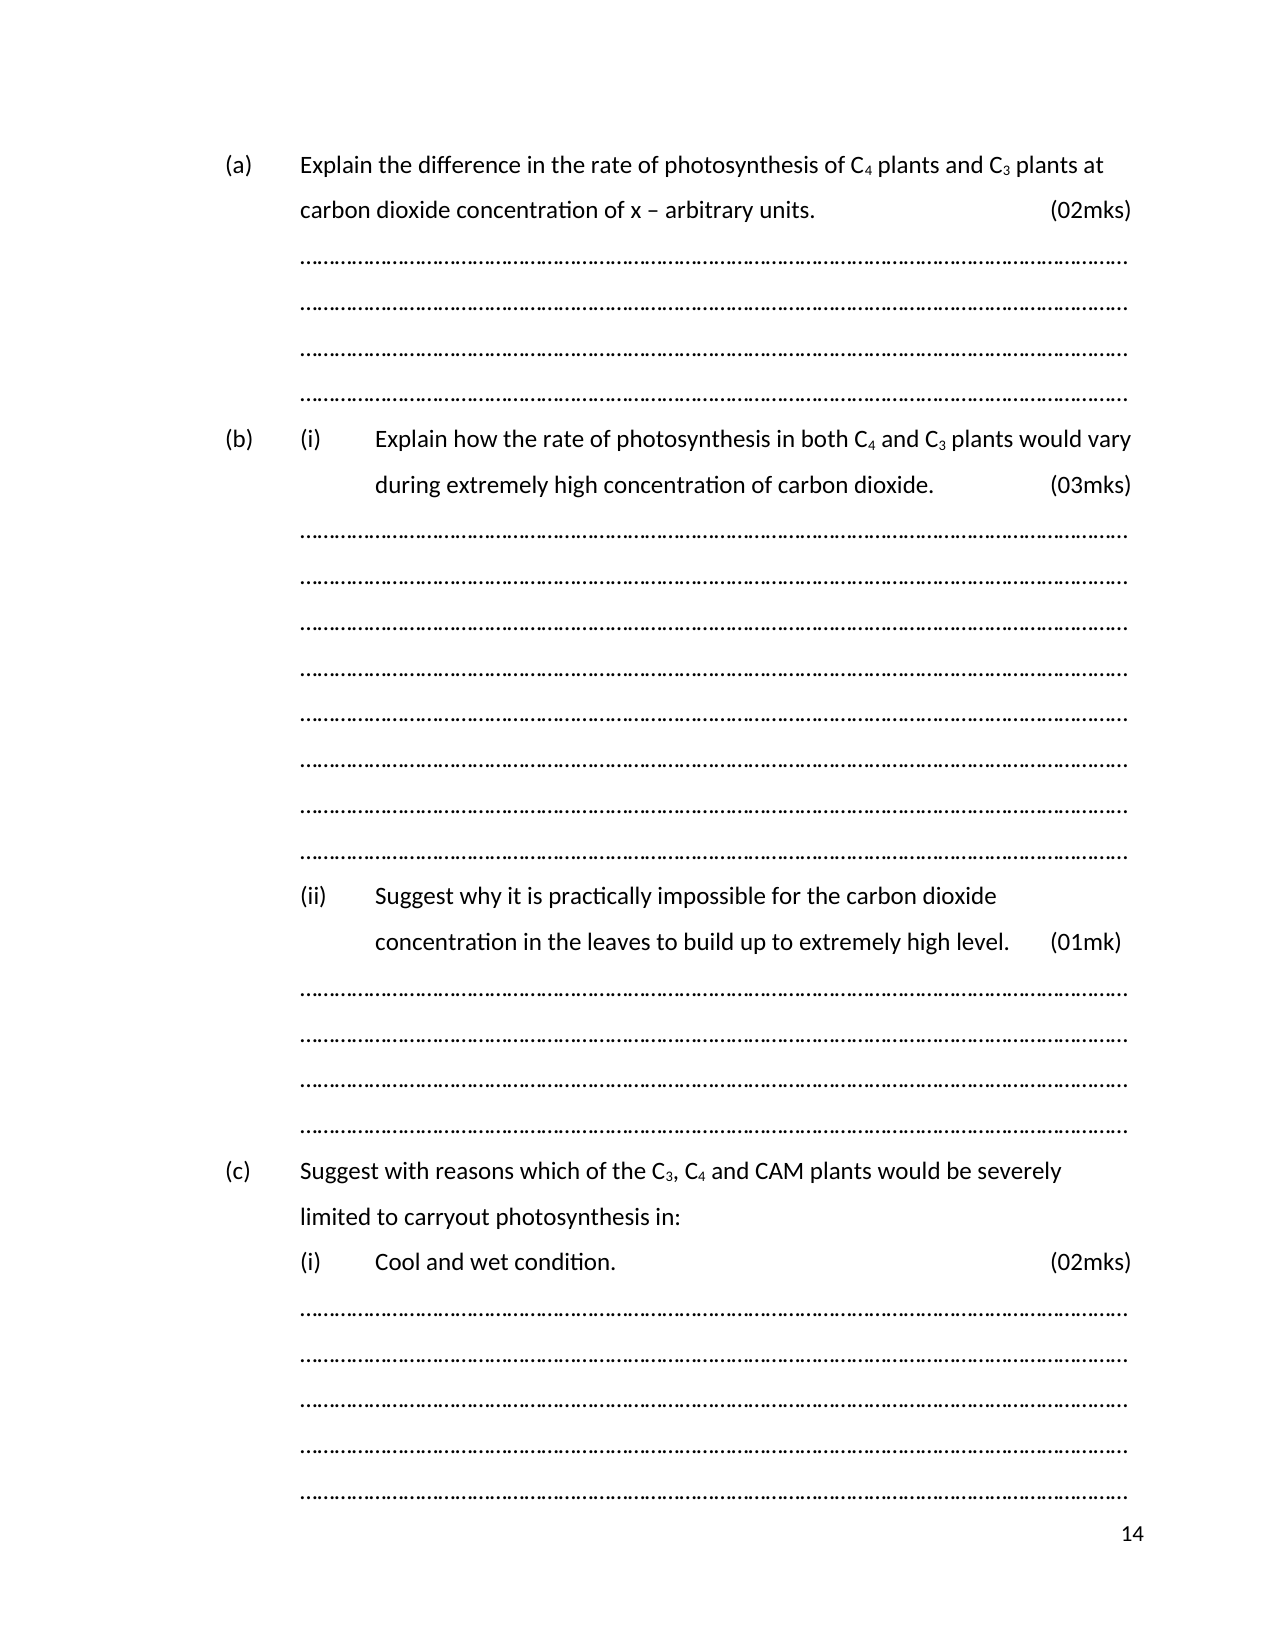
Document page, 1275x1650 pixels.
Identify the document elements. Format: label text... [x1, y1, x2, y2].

text ……………………………………………………………………………………………………………………………………………………………………………………………………………………………………………………………………………………………………………………………………………………………………………………………………………………………………………………………………………………………………………………………… [300, 240, 1144, 408]
list (i) Explain how the rate of photosynthesis in both C4 and C3 plants would vary [225, 423, 1144, 454]
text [300, 1429, 1144, 1506]
list limited to carryout photosynthesis in: [262, 1201, 1144, 1231]
list Suggest with reasons which of the C3, C4 and CAM plants would be severely [225, 1155, 1144, 1185]
text ……………………………………………………………………………………………………………………………………………………………………………………………………………………………………………………………… [300, 789, 1144, 865]
text concentration in the leaves to build up to extremely high level. (01mk) [150, 926, 1144, 957]
list Explain the difference in the rate of photosynthesis of C4 plants and C3 plants at [225, 149, 1144, 179]
text (ii) Suggest why it is practically impossible for the carbon dioxide [150, 881, 1144, 911]
text ……………………………………………………………………………………………………………………………………………………………………………………………………………………………………………………………………………………………………………………………………………………………………………………………………………………………………………………………………………………………………………………………… [300, 972, 1144, 1140]
list Cool and wet condition. (02mks) [300, 1246, 1144, 1277]
list carbon dioxide concentration of x – arbitrary units. (02mks) [262, 194, 1144, 225]
list during extremely high concentration of carbon dioxide. (03mks) [262, 469, 1144, 499]
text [300, 1292, 1144, 1414]
text ……………………………………………………………………………………………………………………………………………………………………………………………………………………………………………………………………………………………………………………………………………………………………………………………………………………………………………………………………………………………………………………………………………………………………………………………………………………………………………………………………………………………………………………………………………………………………………………………… [300, 515, 1144, 774]
